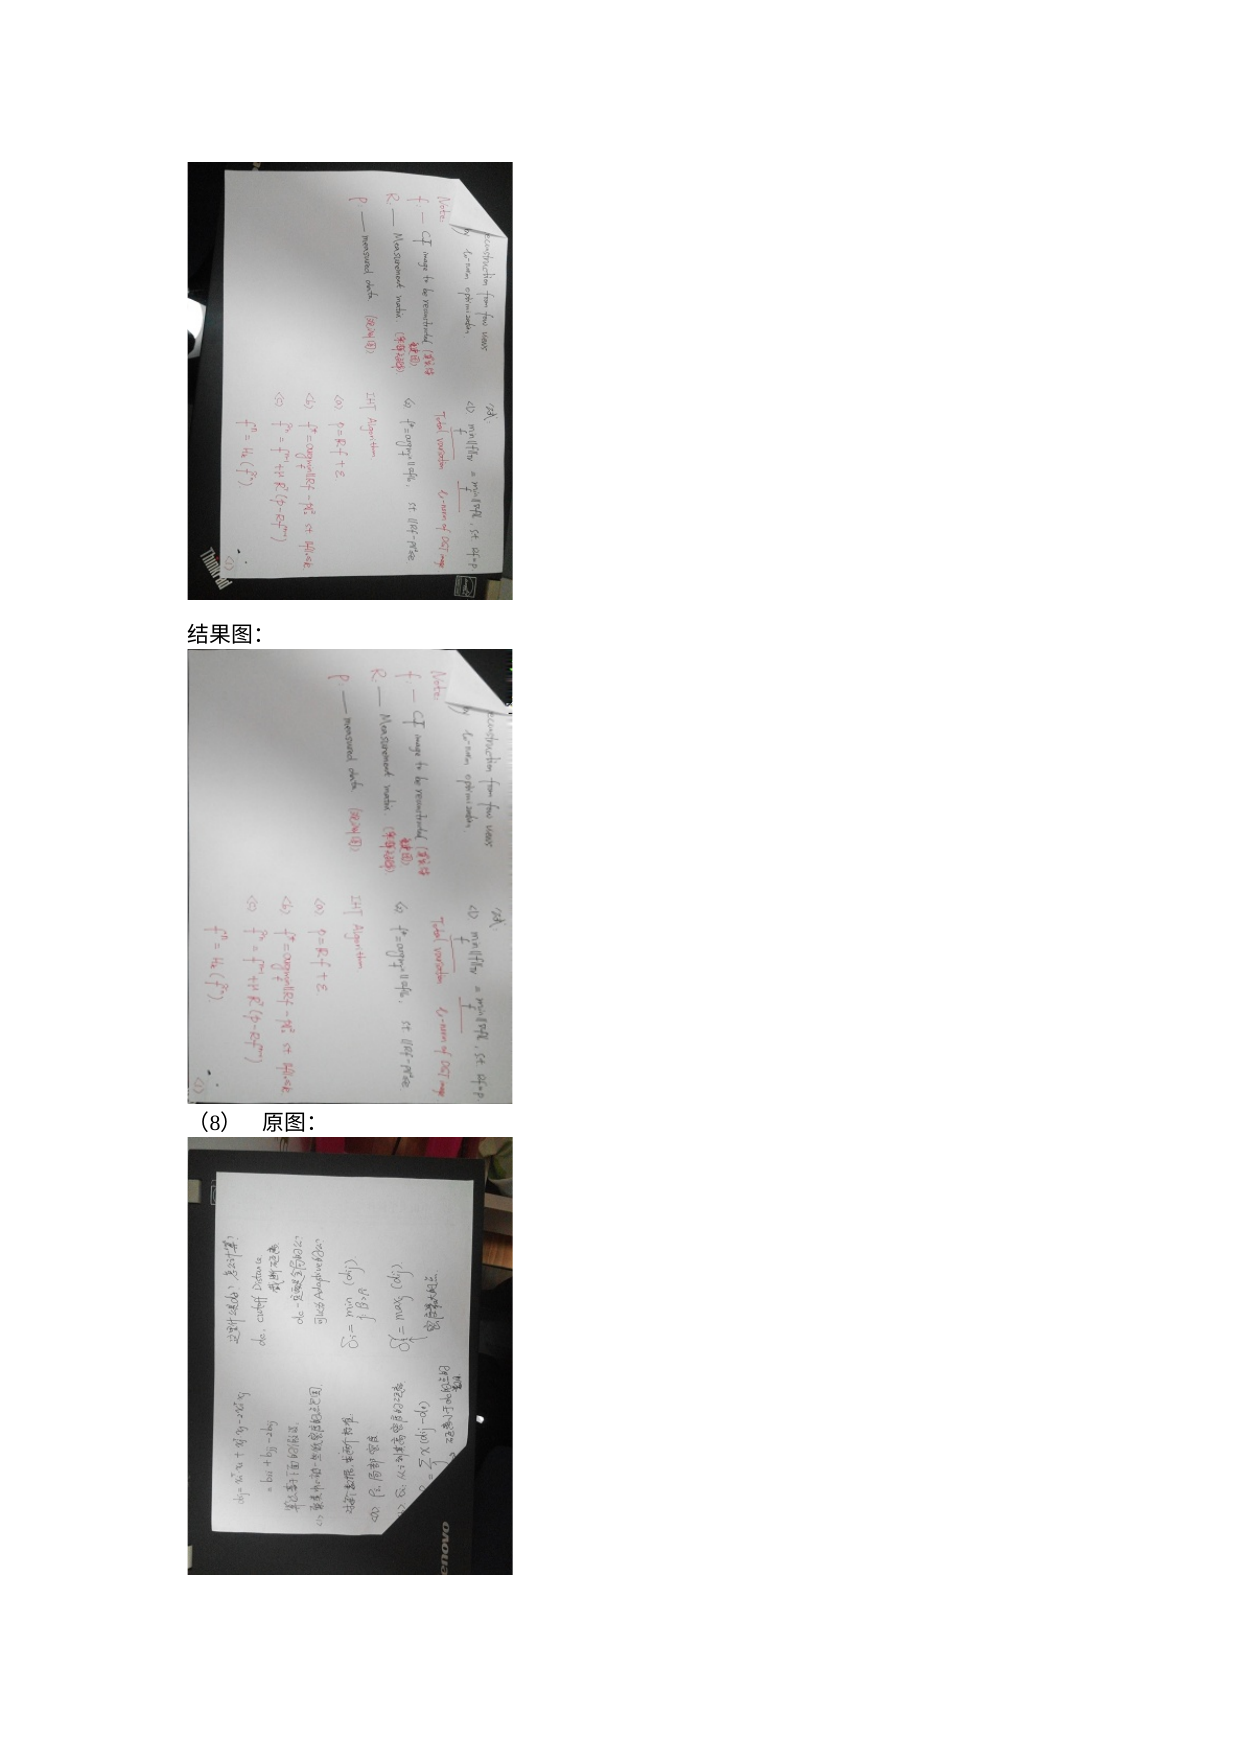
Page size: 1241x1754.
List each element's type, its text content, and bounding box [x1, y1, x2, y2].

picture [187, 1137, 513, 1575]
picture [187, 649, 513, 1104]
text 结果图： [187, 617, 1053, 649]
picture [187, 162, 513, 600]
list 原图： [187, 1104, 1053, 1137]
